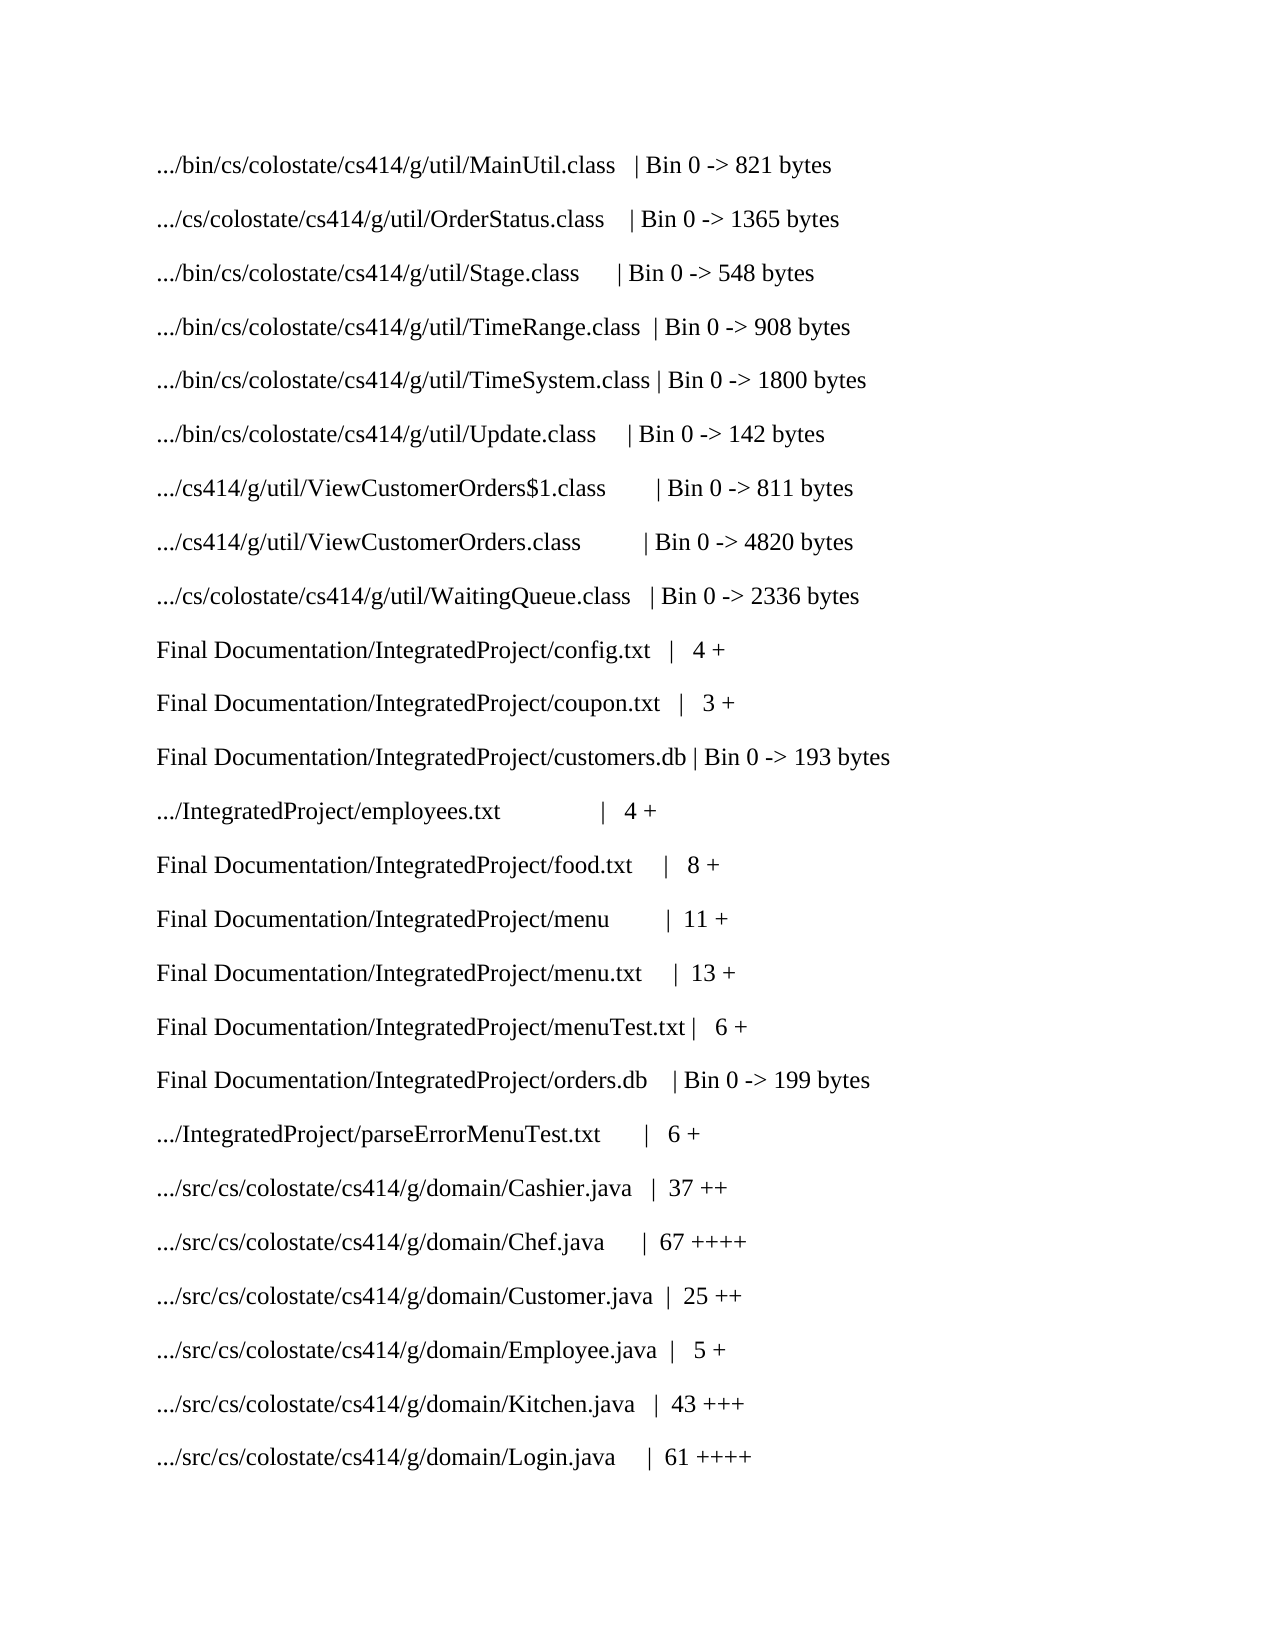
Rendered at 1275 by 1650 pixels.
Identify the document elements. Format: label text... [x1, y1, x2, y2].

text .../bin/cs/colostate/cs414/g/util/TimeSystem.class | Bin 0 -> 1800 bytes [150, 365, 1125, 394]
text Final Documentation/IntegratedProject/config.txt | 4 + [150, 635, 1125, 663]
text .../cs414/g/util/ViewCustomerOrders.class | Bin 0 -> 4820 bytes [150, 527, 1125, 556]
text .../bin/cs/colostate/cs414/g/util/MainUtil.class | Bin 0 -> 821 bytes [150, 150, 1125, 179]
text Final Documentation/IntegratedProject/menuTest.txt | 6 + [150, 1012, 1125, 1040]
text .../bin/cs/colostate/cs414/g/util/Update.class | Bin 0 -> 142 bytes [150, 419, 1125, 448]
text Final Documentation/IntegratedProject/customers.db | Bin 0 -> 193 bytes [150, 742, 1125, 771]
text .../bin/cs/colostate/cs414/g/util/Stage.class | Bin 0 -> 548 bytes [150, 258, 1125, 286]
text .../IntegratedProject/parseErrorMenuTest.txt | 6 + [150, 1119, 1125, 1148]
text .../src/cs/colostate/cs414/g/domain/Cashier.java | 37 ++ [150, 1173, 1125, 1202]
text .../cs/colostate/cs414/g/util/OrderStatus.class | Bin 0 -> 1365 bytes [150, 204, 1125, 233]
text .../src/cs/colostate/cs414/g/domain/Chef.java | 67 ++++ [150, 1227, 1125, 1256]
text .../src/cs/colostate/cs414/g/domain/Customer.java | 25 ++ [150, 1281, 1125, 1310]
text Final Documentation/IntegratedProject/orders.db | Bin 0 -> 199 bytes [150, 1066, 1125, 1094]
text Final Documentation/IntegratedProject/food.txt | 8 + [150, 850, 1125, 879]
text .../src/cs/colostate/cs414/g/domain/Employee.java | 5 + [150, 1335, 1125, 1363]
text .../src/cs/colostate/cs414/g/domain/Kitchen.java | 43 +++ [150, 1389, 1125, 1417]
text .../src/cs/colostate/cs414/g/domain/Login.java | 61 ++++ [150, 1442, 1125, 1471]
text .../bin/cs/colostate/cs414/g/util/TimeRange.class | Bin 0 -> 908 bytes [150, 312, 1125, 340]
text Final Documentation/IntegratedProject/menu.txt | 13 + [150, 958, 1125, 987]
text .../IntegratedProject/employees.txt | 4 + [150, 796, 1125, 825]
text .../cs414/g/util/ViewCustomerOrders$1.class | Bin 0 -> 811 bytes [150, 473, 1125, 502]
text .../cs/colostate/cs414/g/util/WaitingQueue.class | Bin 0 -> 2336 bytes [150, 581, 1125, 609]
text Final Documentation/IntegratedProject/menu | 11 + [150, 904, 1125, 933]
text Final Documentation/IntegratedProject/coupon.txt | 3 + [150, 688, 1125, 717]
